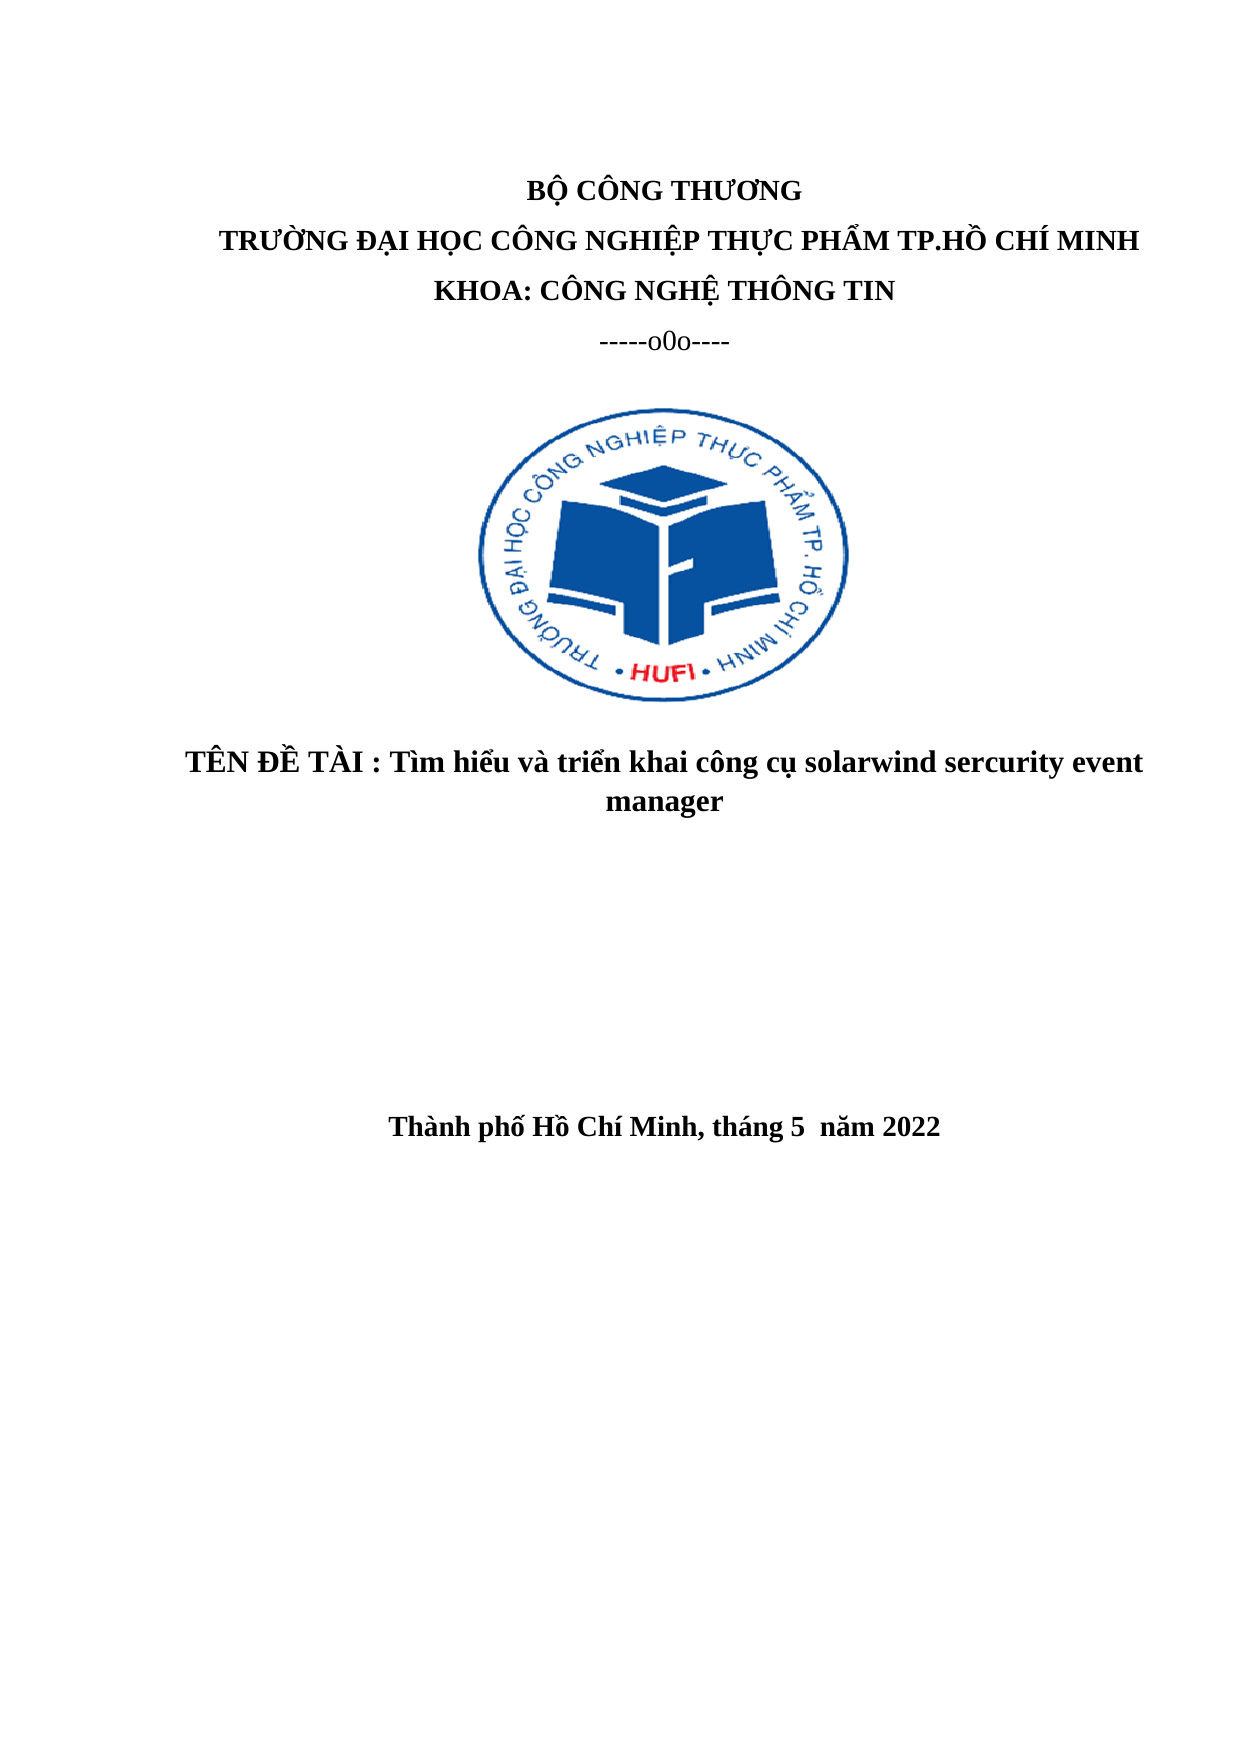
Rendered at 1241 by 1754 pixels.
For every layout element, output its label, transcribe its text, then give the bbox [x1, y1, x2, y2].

text KHOA: CÔNG NGHỆ THÔNG TIN [177, 273, 1152, 307]
text Thành phố Hồ Chí Minh, tháng 5 năm 2022 [177, 1109, 1152, 1143]
text BỘ CÔNG THƯƠNG [177, 173, 1152, 206]
text -----o0o---- [177, 323, 1152, 357]
text TRƯỜNG ĐẠI HỌC CÔNG NGHIỆP THỰC PHẨM TP.HỒ CHÍ MINH [207, 223, 1152, 256]
picture [477, 407, 851, 703]
text TÊN ĐỀ TÀI : Tìm hiểu và triển khai công cụ solarwind sercurity event manager [177, 743, 1152, 818]
